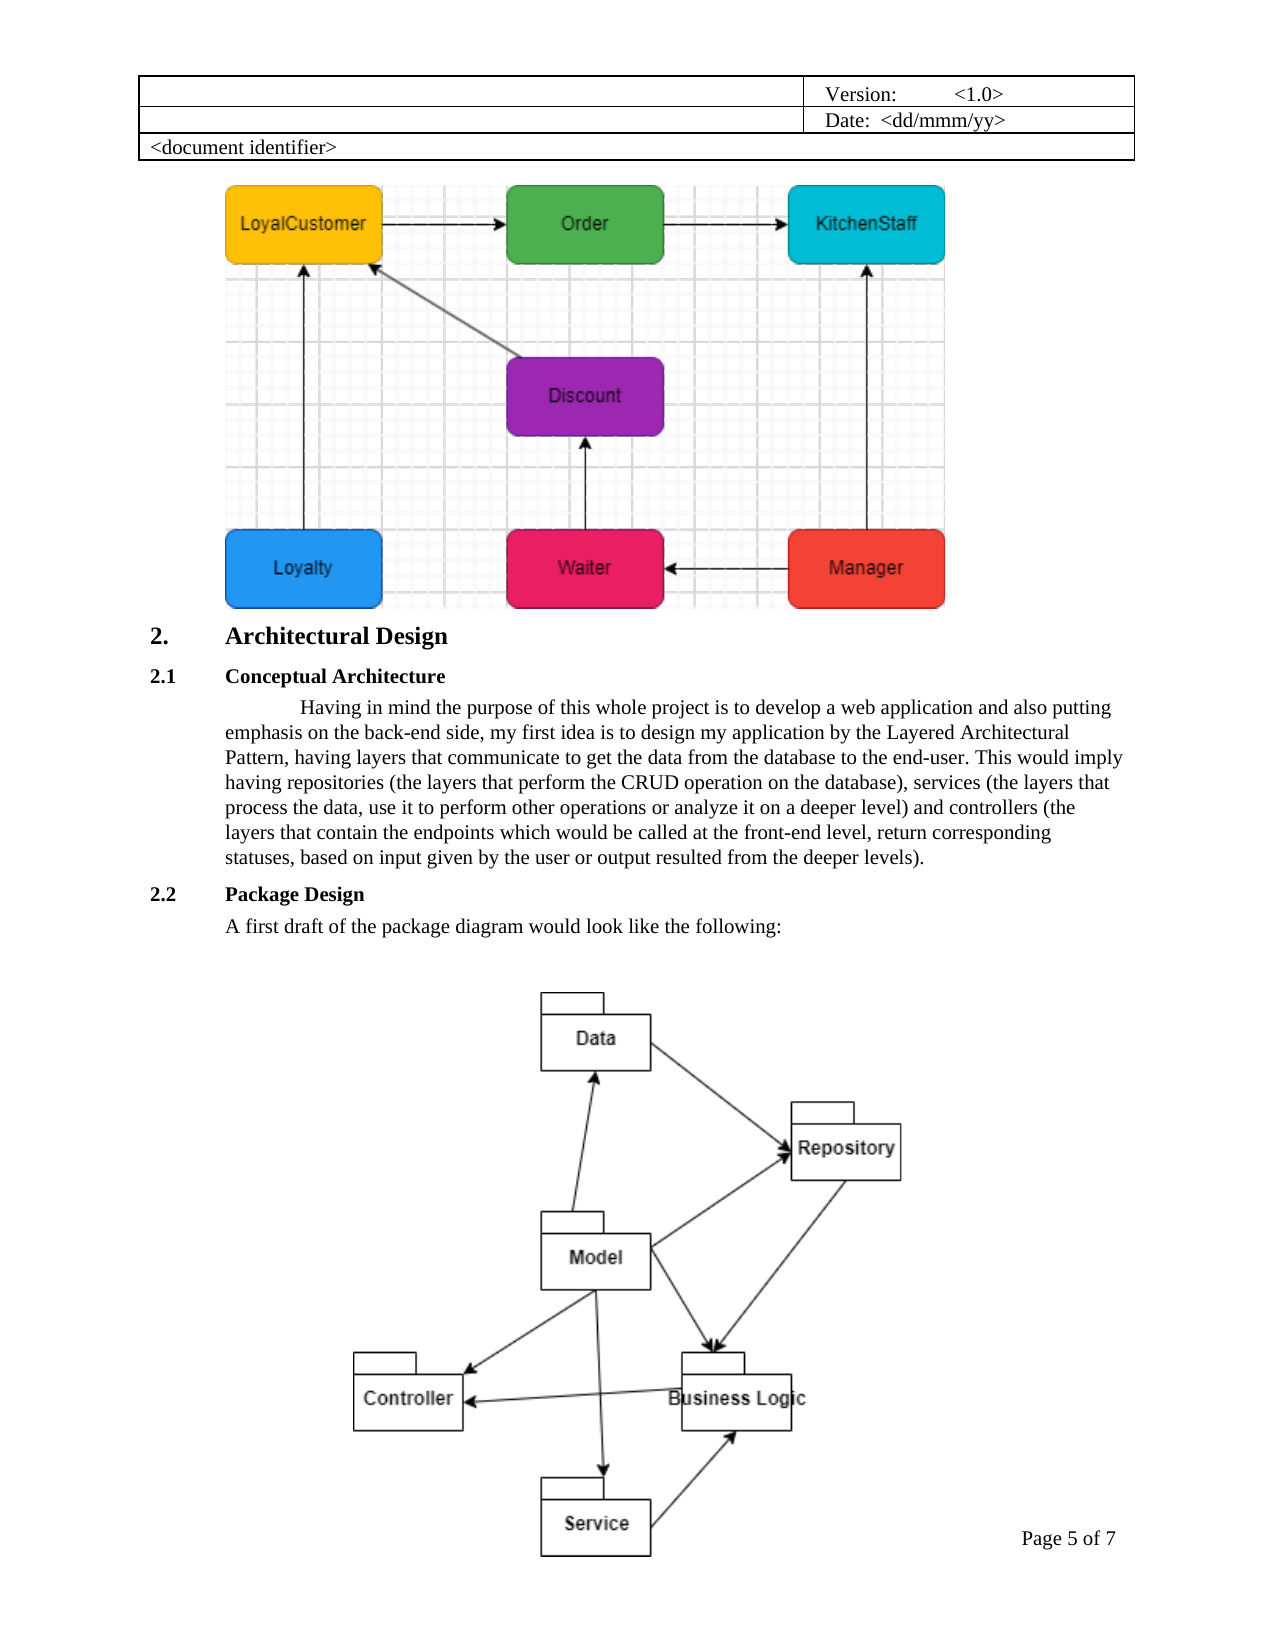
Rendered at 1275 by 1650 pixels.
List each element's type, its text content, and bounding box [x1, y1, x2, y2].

picture [225, 185, 946, 609]
text Having in mind the purpose of this whole project is to develop a web application and also putting emphasis on the back-end side, my first idea is to design my application by the Layered Architectural Pattern, having layers that communicate to get the data from the database to the end-user. This would imply having repositories (the layers that perform the CRUD operation on the database), services (the layers that process the data, use it to perform other operations or analyze it on a deeper level) and controllers (the layers that contain the endpoints which would be called at the front-end level, return corresponding statuses, based on input given by the user or output resulted from the deeper levels). [225, 694, 1125, 869]
subtitle Package Design [150, 881, 1125, 906]
subtitle Conceptual Architecture [150, 663, 1125, 688]
picture [353, 992, 902, 1557]
text A first draft of the package diagram would look like the following: [225, 913, 1125, 938]
subtitle Architectural Design [150, 621, 1125, 650]
